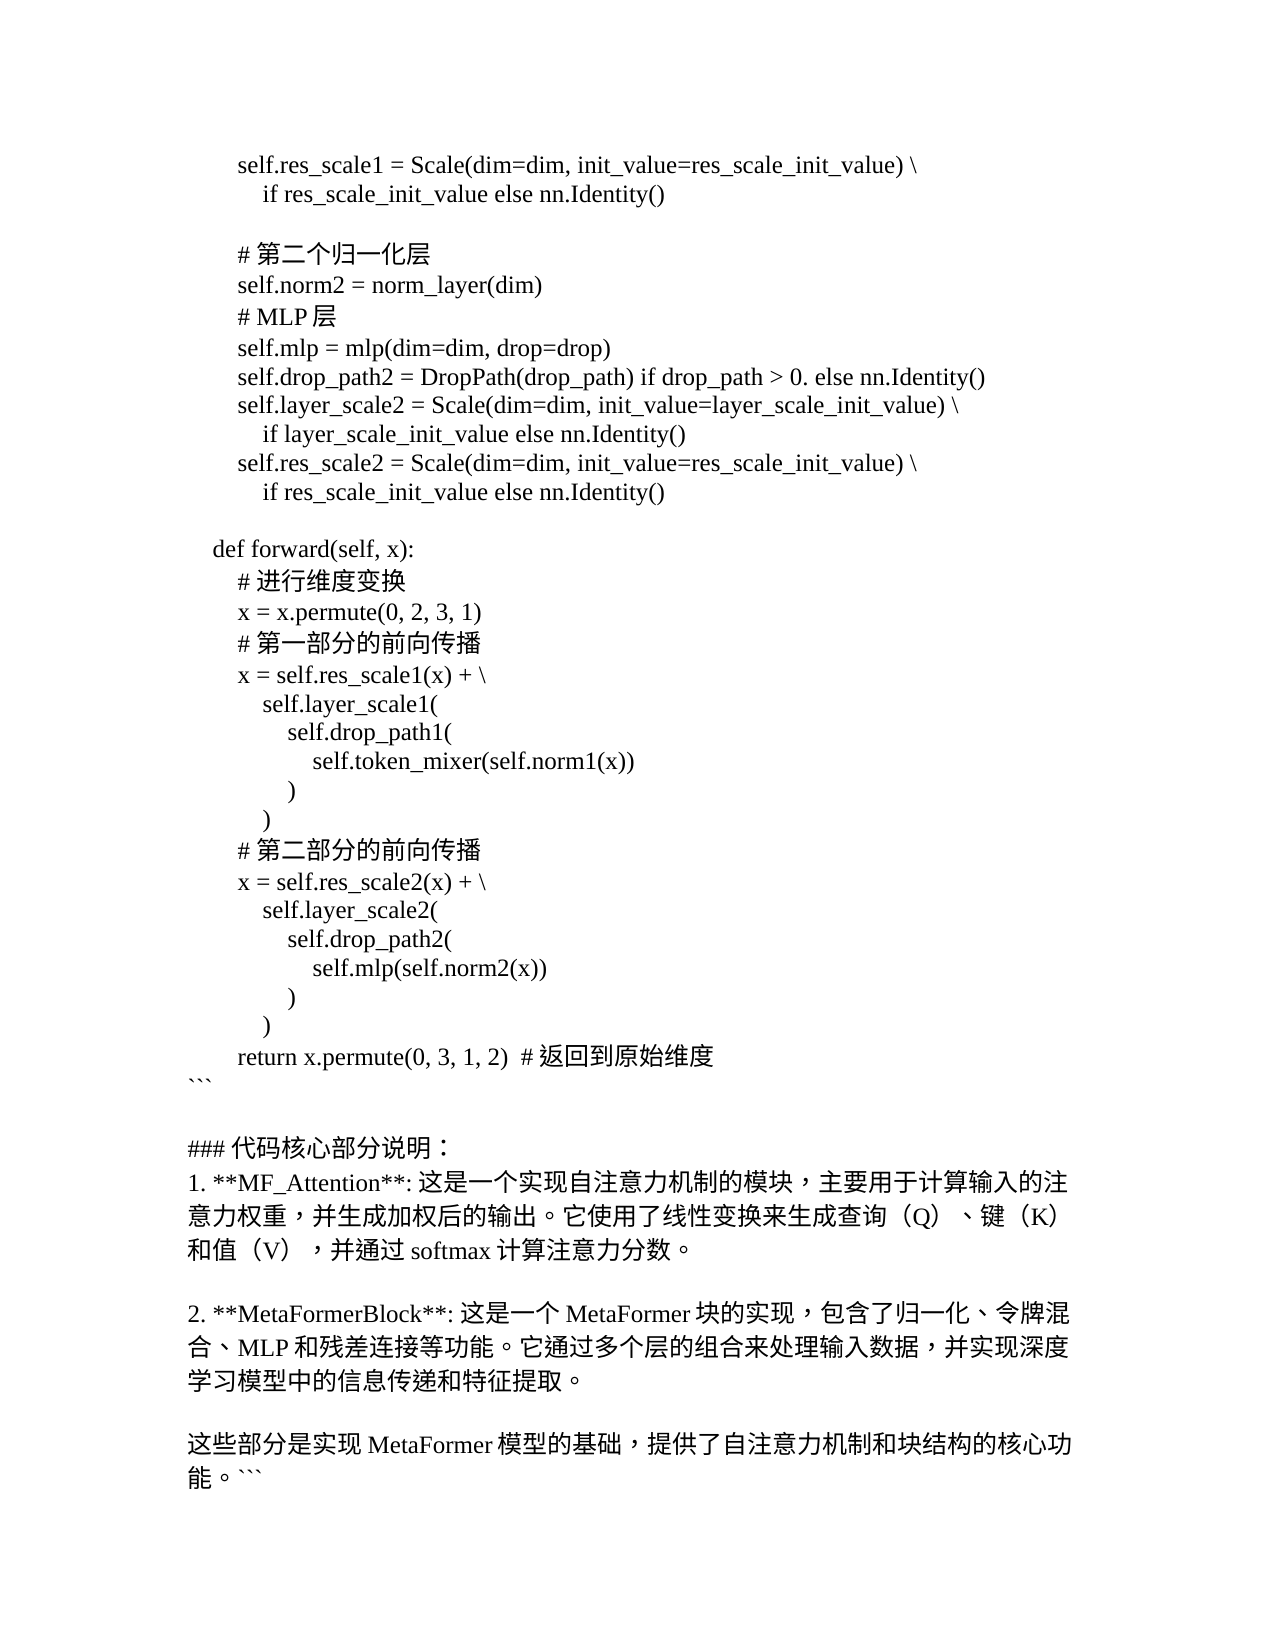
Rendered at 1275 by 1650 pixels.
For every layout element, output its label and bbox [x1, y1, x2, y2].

text [187, 150, 1087, 1495]
